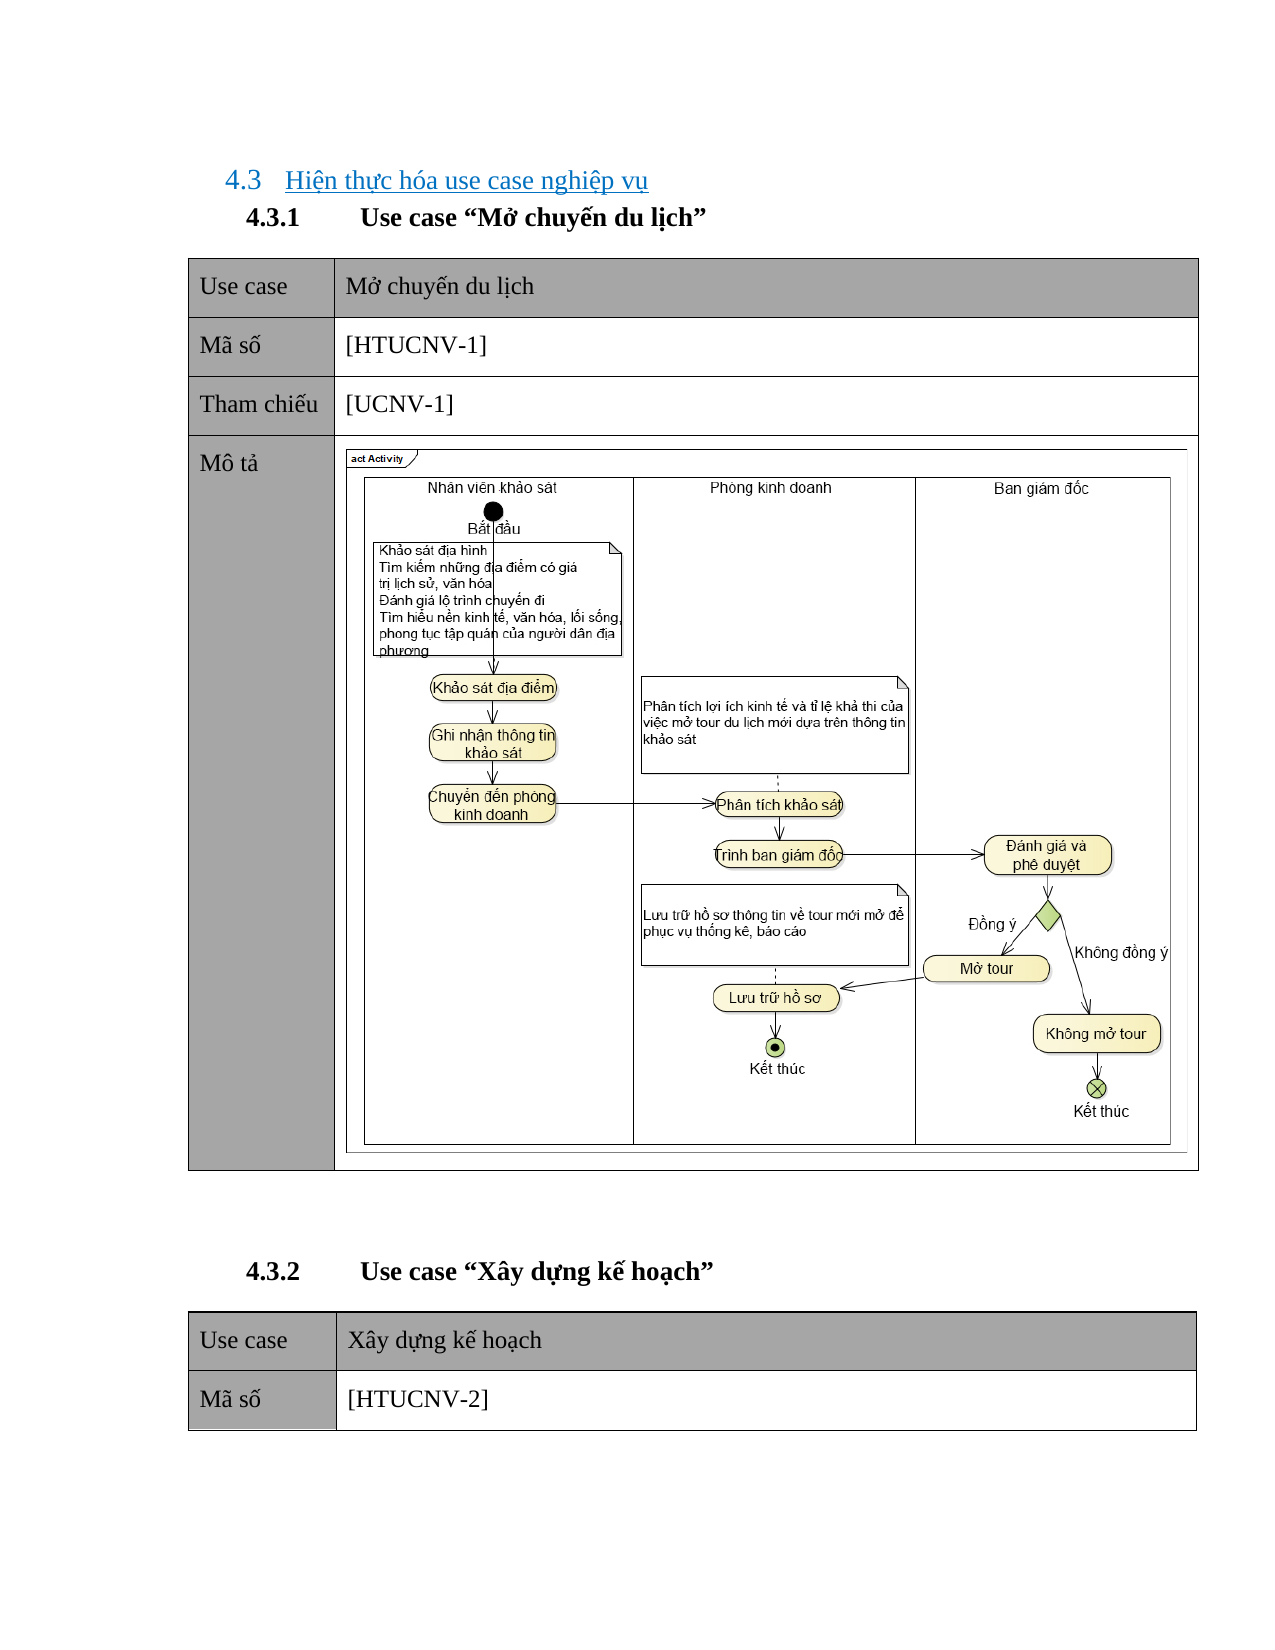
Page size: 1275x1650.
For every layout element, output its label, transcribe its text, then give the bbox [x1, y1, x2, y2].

table_header Xây dựng kế hoạch [337, 1313, 1196, 1370]
table_header Mở chuyến du lịch [335, 259, 1198, 317]
table_cell Tham chiếu [189, 377, 334, 435]
table_cell [UCNV-1] [335, 377, 1198, 435]
table_cell [HTUCNV-2] [337, 1371, 1196, 1429]
table_cell Mã số [189, 318, 334, 376]
table_cell [335, 436, 1198, 1170]
table_cell Mã số [189, 1371, 336, 1429]
list Use case “Mở chuyến du lịch” [300, 201, 1125, 232]
table_header Use case [189, 1313, 336, 1370]
table_cell [HTUCNV-1] [335, 318, 1198, 376]
table_header Use case [189, 259, 334, 317]
list Use case “Xây dựng kế hoạch” [300, 1255, 1125, 1286]
picture [345, 448, 1188, 1153]
text Hiện thực hóa use case nghiệp vụ [225, 162, 1125, 196]
table_cell Mô tả [189, 436, 334, 1170]
